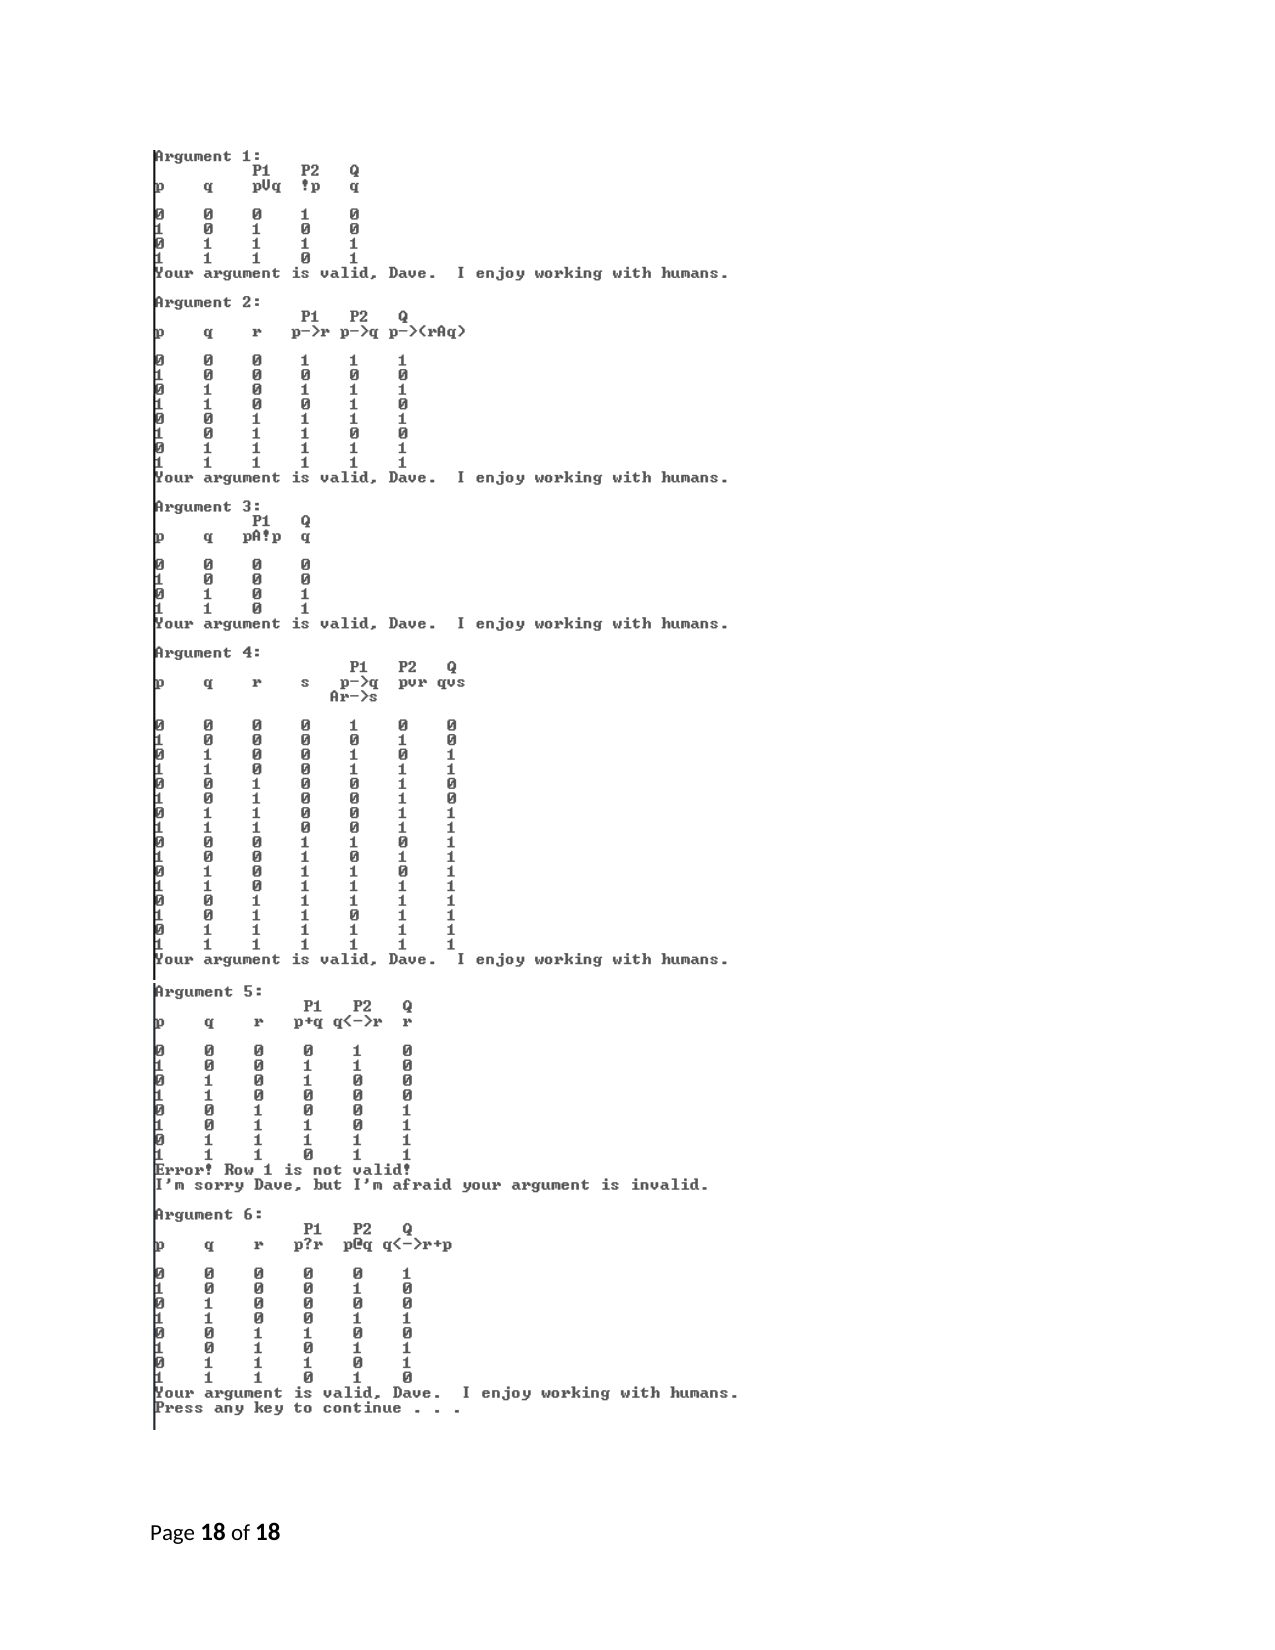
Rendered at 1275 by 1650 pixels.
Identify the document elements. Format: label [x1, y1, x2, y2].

picture [153, 983, 739, 1430]
picture [153, 150, 730, 980]
